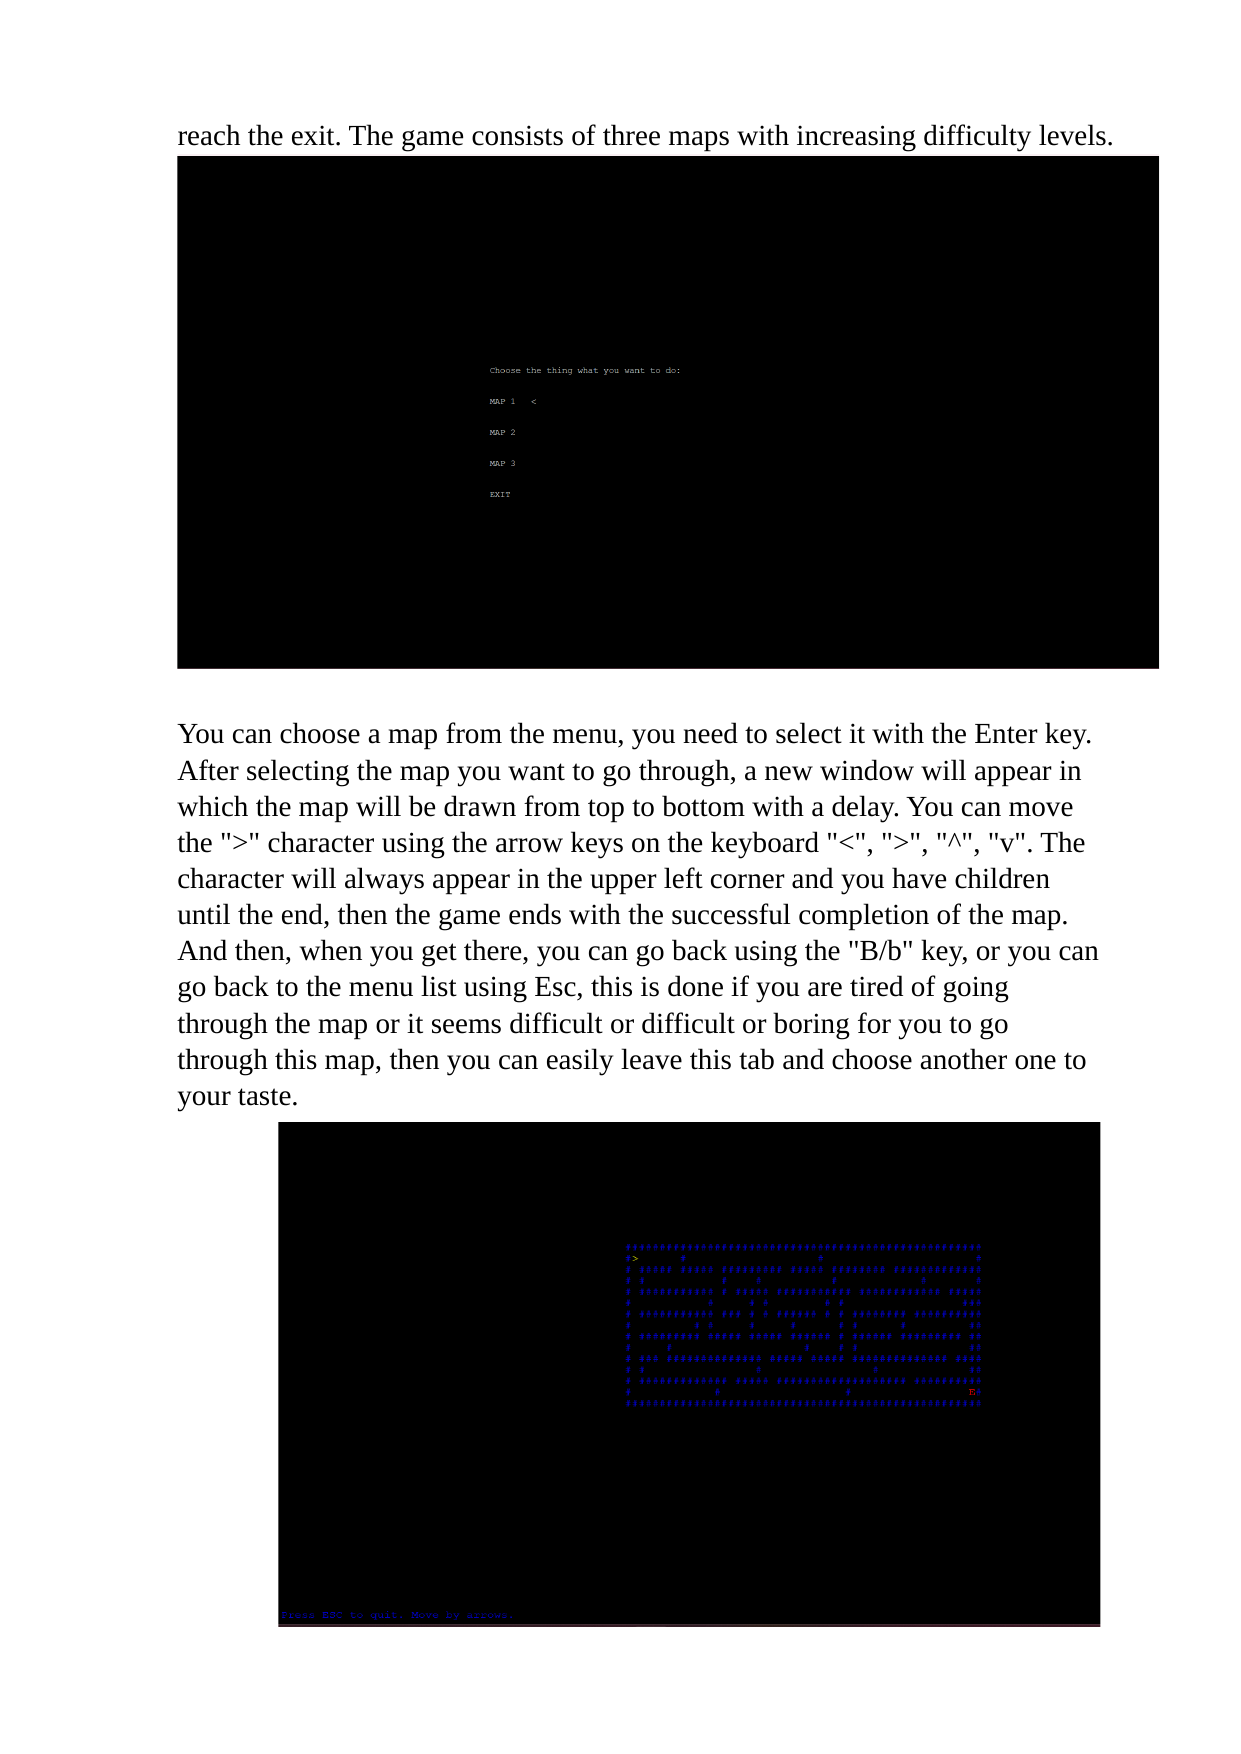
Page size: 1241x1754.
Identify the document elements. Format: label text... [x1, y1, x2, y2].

picture [278, 1122, 1101, 1627]
picture [177, 154, 1160, 669]
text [177, 118, 1159, 154]
text You can choose a map from the menu, you need to select it with the Enter key. After selecting the map you want to go through, a new window will appear in which the map will be drawn from top to bottom with a delay. You can move the ">" character using the arrow keys on the keyboard "<", ">", "^", "v". The character will always appear in the upper left corner and you have children until the end, then the game ends with the successful completion of the map. And then, when you get there, you can go back using the "B/b" key, or you can go back to the menu list using Esc, this is done if you are tired of going through the map or it seems difficult or difficult or boring for you to go through this map, then you can easily leave this tab and choose another one to your taste. [177, 717, 1100, 1112]
